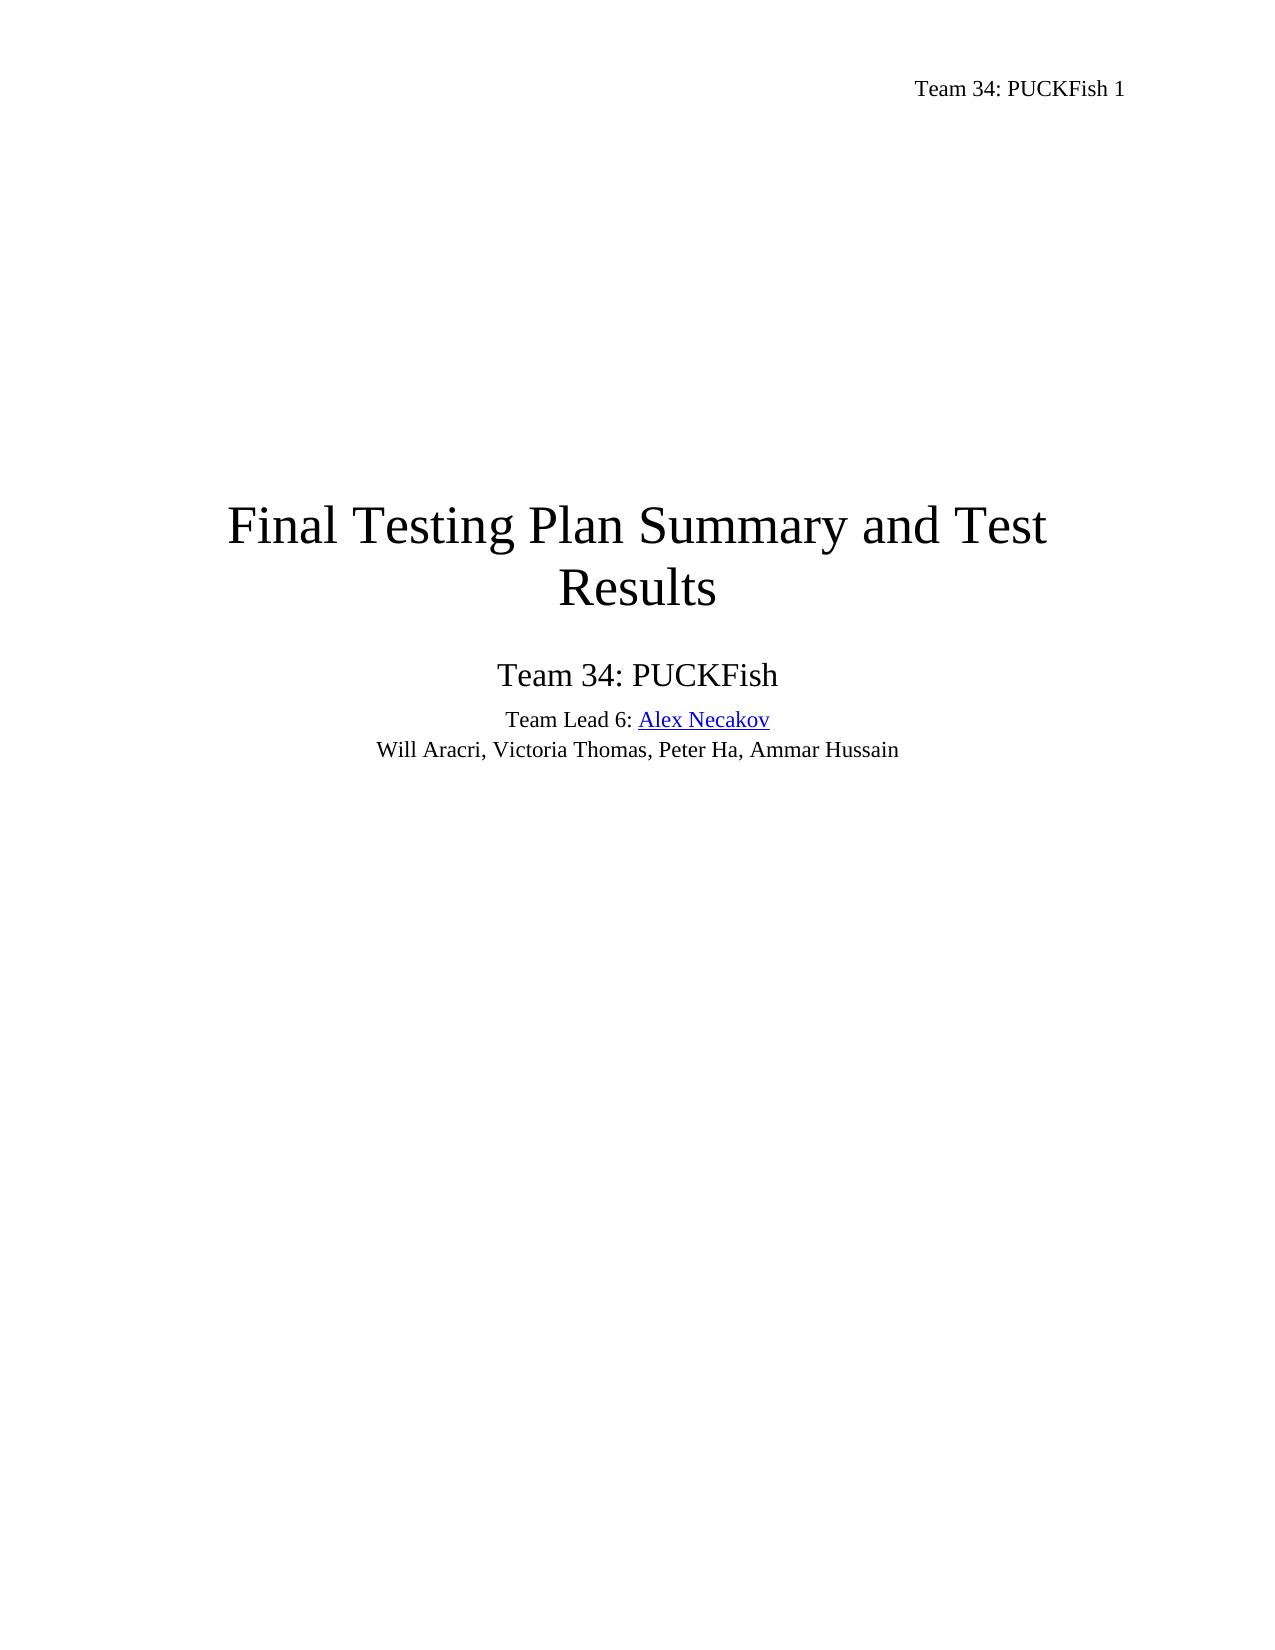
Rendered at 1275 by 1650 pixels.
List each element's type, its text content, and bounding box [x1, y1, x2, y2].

subtitle Team 34: PUCKFish [150, 655, 1125, 693]
text Will Aracri, Victoria Thomas, Peter Ha, Ammar Hussain [150, 736, 1125, 762]
text Team Lead 6: Alex Necakov [150, 706, 1125, 732]
title Final Testing Plan Summary and Test Results [150, 493, 1125, 617]
